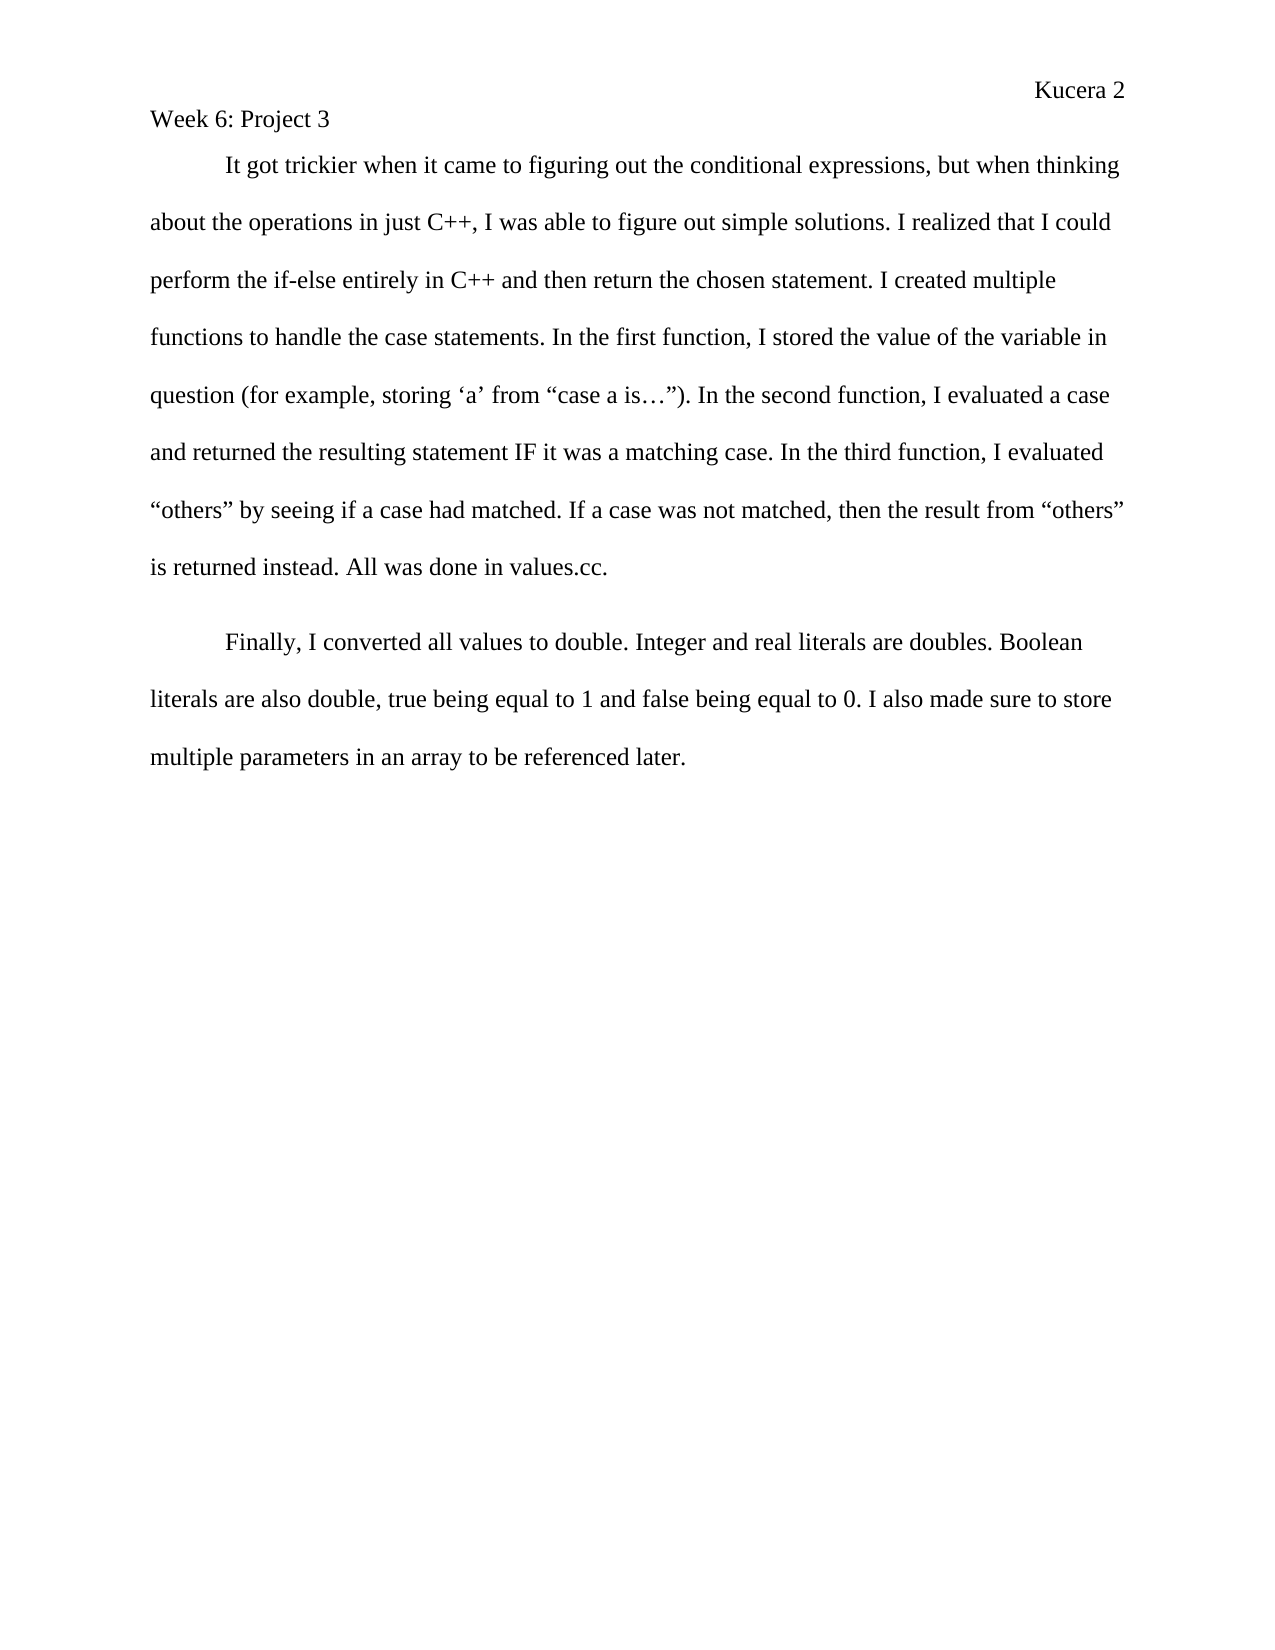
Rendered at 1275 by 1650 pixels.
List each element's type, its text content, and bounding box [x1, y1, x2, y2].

text It got trickier when it came to figuring out the conditional expressions, but when thinking about the operations in just C++, I was able to figure out simple solutions. I realized that I could perform the if-else entirely in C++ and then return the chosen statement. I created multiple functions to handle the case statements. In the first function, I stored the value of the variable in question (for example, storing ‘a’ from “case a is…”). In the second function, I evaluated a case and returned the resulting statement IF it was a matching case. In the third function, I evaluated “others” by seeing if a case had matched. If a case was not matched, then the result from “others” is returned instead. All was done in values.cc. [150, 150, 1125, 581]
text Finally, I converted all values to double. Integer and real literals are doubles. Boolean literals are also double, true being equal to 1 and false being equal to 0. I also made sure to store multiple parameters in an array to be referenced later. [150, 627, 1125, 770]
